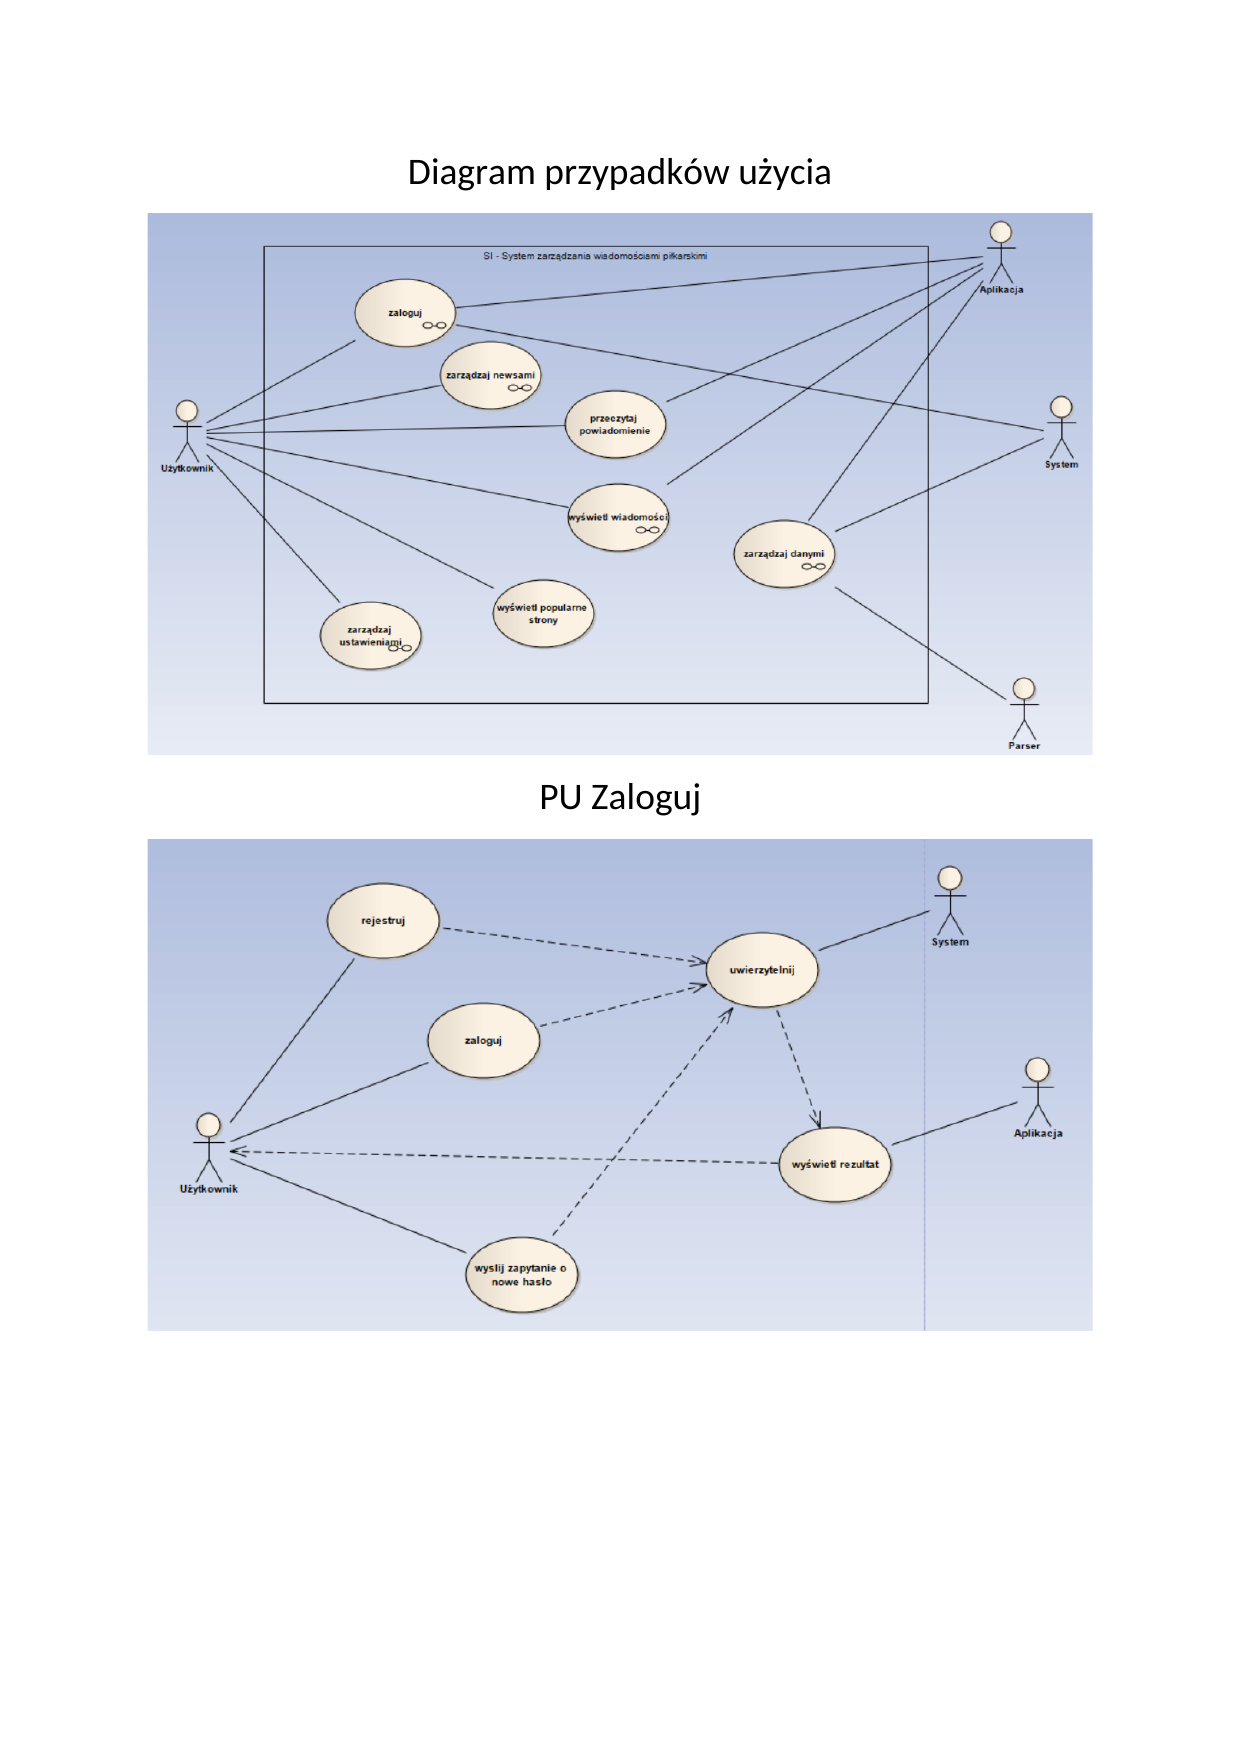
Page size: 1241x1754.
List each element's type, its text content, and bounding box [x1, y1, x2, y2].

text Diagram przypadków użycia [148, 148, 1093, 193]
picture [147, 213, 1093, 755]
text PU Zaloguj [148, 773, 1093, 819]
picture [147, 839, 1093, 1331]
